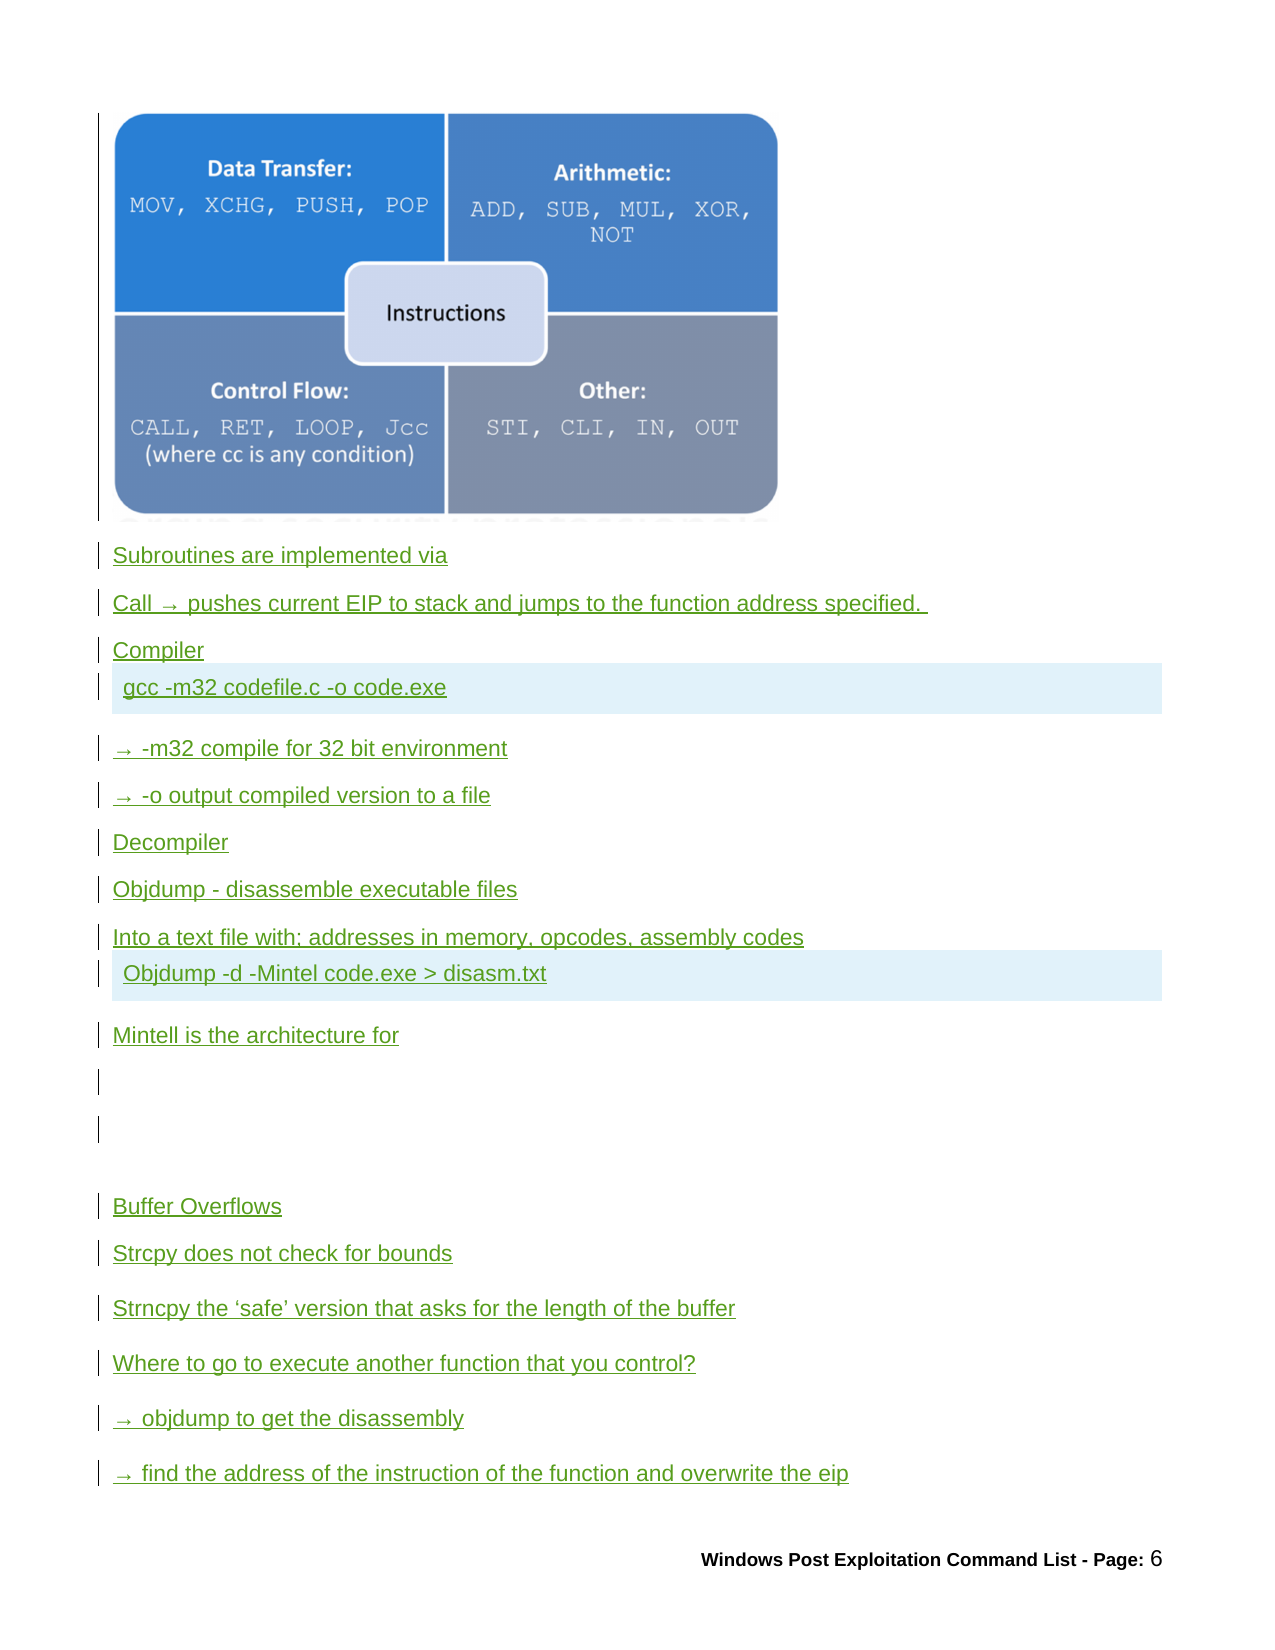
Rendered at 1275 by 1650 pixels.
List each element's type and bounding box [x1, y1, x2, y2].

picture [112, 112, 779, 522]
